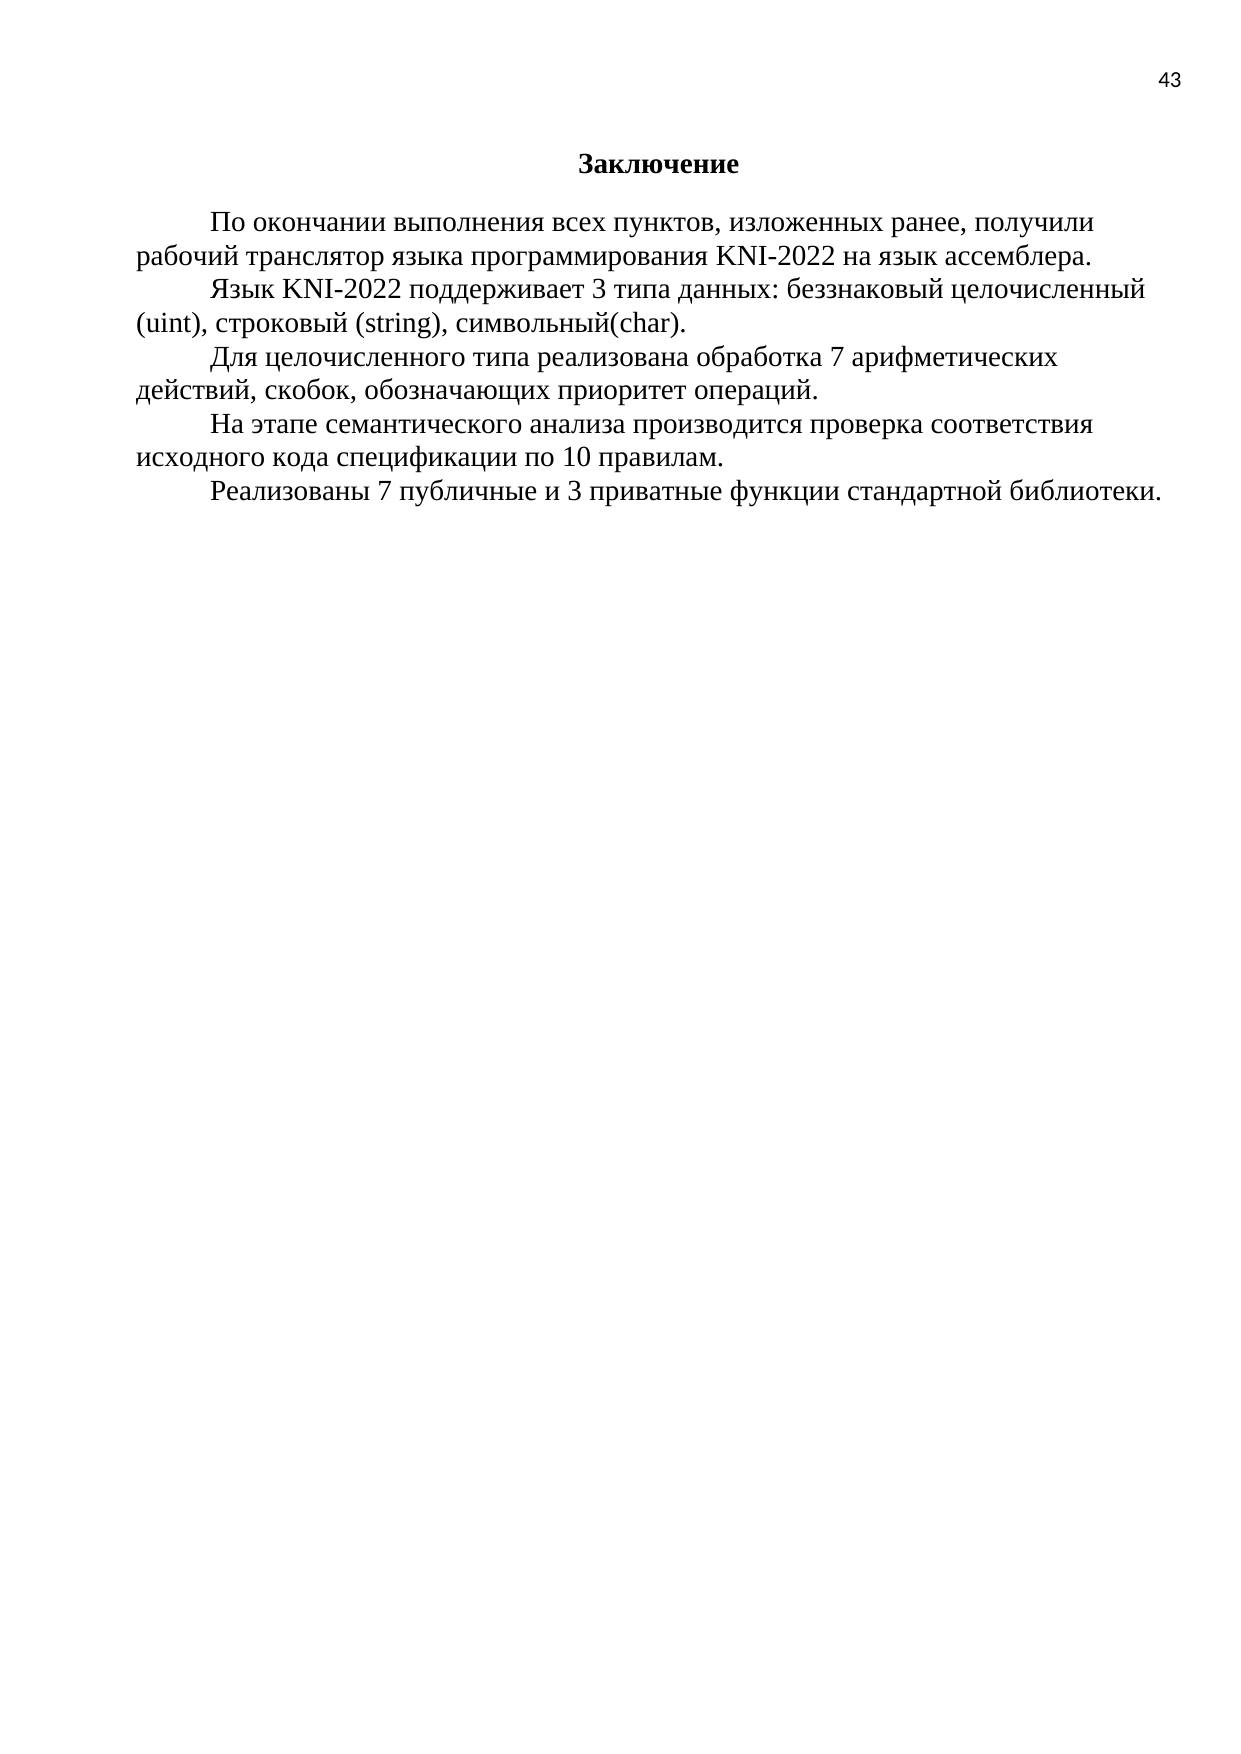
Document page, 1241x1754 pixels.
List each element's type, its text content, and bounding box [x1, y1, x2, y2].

text На этапе семантического анализа производится проверка соответствия исходного кода спецификации по 10 правилам. [136, 406, 1181, 473]
text Для целочисленного типа реализована обработка 7 арифметических действий, скобок, обозначающих приоритет операций. [136, 339, 1181, 406]
text Реализованы 7 публичные и 3 приватные функции стандартной библиотеки. [136, 473, 1181, 506]
subtitle Заключение [136, 146, 1181, 179]
text Язык KNI-2022 поддерживает 3 типа данных: беззнаковый целочисленный (uint), строковый (string), символьный(char). [136, 272, 1181, 339]
text По окончании выполнения всех пунктов, изложенных ранее, получили рабочий транслятор языка программирования KNI-2022 на язык ассемблера. [136, 204, 1181, 272]
